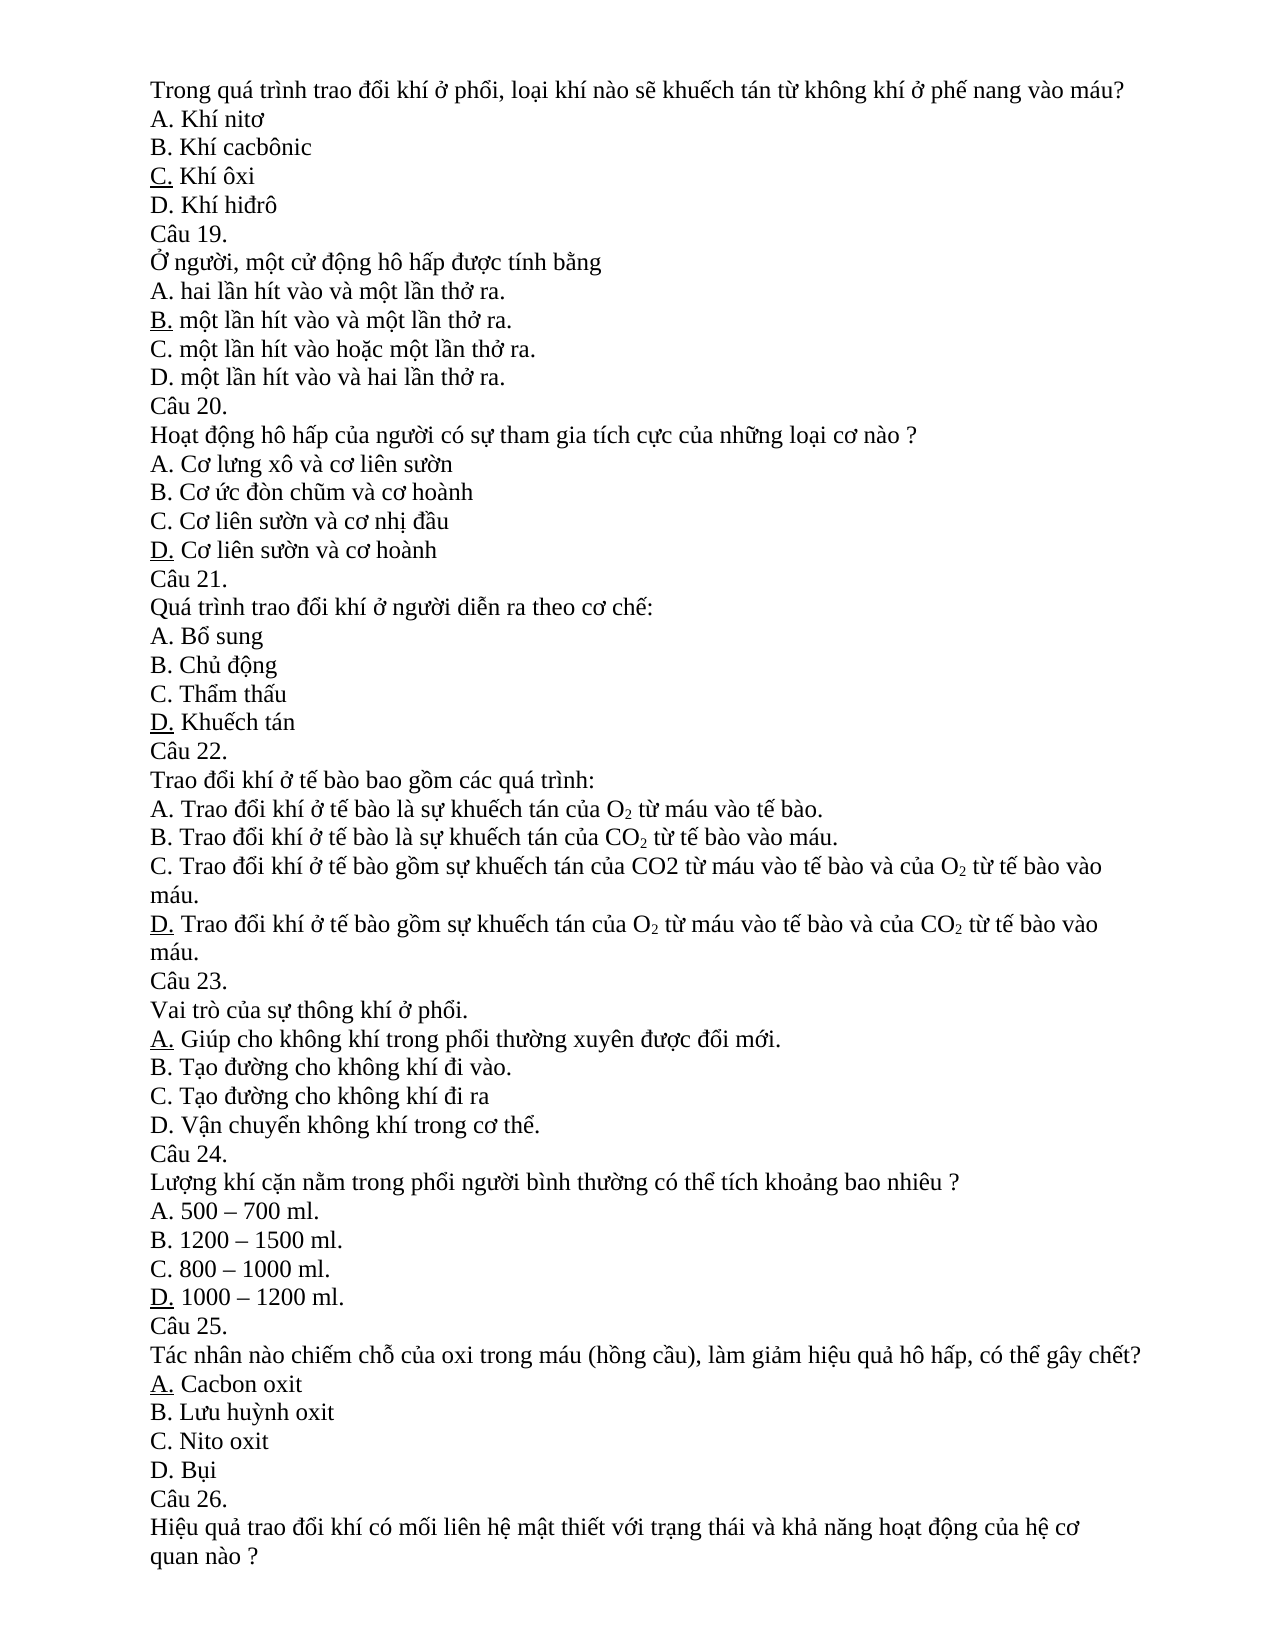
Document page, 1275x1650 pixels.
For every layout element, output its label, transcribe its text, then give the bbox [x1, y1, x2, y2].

text D. Cơ liên sườn và cơ hoành [150, 535, 1125, 564]
text B. Tạo đường cho không khí đi vào. [150, 1052, 1125, 1081]
text C. một lần hít vào hoặc một lần thở ra. [150, 334, 1125, 362]
text Trong quá trình trao đổi khí ở phổi, loại khí nào sẽ khuếch tán từ không khí ở phế nang vào máu? [150, 75, 1125, 104]
text Câu 24. [150, 1139, 1125, 1167]
text Câu 19. [150, 219, 1125, 247]
text C. 800 – 1000 ml. [150, 1254, 1125, 1282]
text Lượng khí cặn nằm trong phổi người bình thường có thể tích khoảng bao nhiêu ? [150, 1167, 1125, 1196]
text B. 1200 – 1500 ml. [150, 1225, 1125, 1254]
text Ở người, một cử động hô hấp được tính bằng [150, 247, 1125, 276]
text C. Trao đổi khí ở tế bào gồm sự khuếch tán của CO2 từ máu vào tế bào và của O2 từ tế bào vào máu. [150, 851, 1125, 909]
text D. 1000 – 1200 ml. [150, 1282, 1125, 1311]
text A. Bổ sung [150, 621, 1125, 650]
text Tác nhân nào chiếm chỗ của oxi trong máu (hồng cầu), làm giảm hiệu quả hô hấp, có thể gây chết? [150, 1340, 1153, 1369]
text D. Khí hiđrô [150, 190, 1125, 219]
text Quá trình trao đổi khí ở người diễn ra theo cơ chế: [150, 592, 1125, 621]
text Hiệu quả trao đổi khí có mối liên hệ mật thiết với trạng thái và khả năng hoạt động của hệ cơ quan nào ? [150, 1512, 1125, 1570]
text Vai trò của sự thông khí ở phổi. [150, 995, 1125, 1024]
text C. Khí ôxi [150, 161, 1125, 190]
text B. một lần hít vào và một lần thở ra. [150, 305, 1125, 334]
text C. Thẩm thấu [150, 679, 1125, 707]
text A. Khí nitơ [150, 104, 1125, 132]
text A. hai lần hít vào và một lần thở ra. [150, 276, 1125, 305]
text Câu 20. [150, 391, 1125, 420]
text Câu 26. [150, 1484, 1125, 1512]
text B. Khí cacbônic [150, 132, 1125, 161]
text B. Trao đổi khí ở tế bào là sự khuếch tán của CO2 từ tế bào vào máu. [150, 822, 1125, 851]
text A. 500 – 700 ml. [150, 1196, 1125, 1225]
text A. Cacbon oxit [150, 1369, 1153, 1397]
text Câu 22. [150, 736, 1125, 765]
text B. Chủ động [150, 650, 1125, 679]
text Hoạt động hô hấp của người có sự tham gia tích cực của những loại cơ nào ? [150, 420, 1125, 449]
text C. Nito oxit [150, 1426, 1125, 1455]
text D. Bụi [150, 1455, 1125, 1484]
text D. một lần hít vào và hai lần thở ra. [150, 362, 1125, 391]
text D. Khuếch tán [150, 707, 1125, 736]
text C. Cơ liên sườn và cơ nhị đầu [150, 506, 1125, 535]
text Câu 25. [150, 1311, 1125, 1340]
text C. Tạo đường cho không khí đi ra [150, 1081, 1125, 1110]
text D. Vận chuyển không khí trong cơ thể. [150, 1110, 1125, 1139]
text Trao đổi khí ở tế bào bao gồm các quá trình: [150, 765, 1125, 794]
text A. Trao đổi khí ở tế bào là sự khuếch tán của O2 từ máu vào tế bào. [150, 794, 1125, 822]
text Câu 23. [150, 966, 1125, 995]
text Câu 21. [150, 564, 1125, 592]
text D. Trao đổi khí ở tế bào gồm sự khuếch tán của O2 từ máu vào tế bào và của CO2 từ tế bào vào máu. [150, 909, 1125, 966]
text A. Giúp cho không khí trong phổi thường xuyên được đổi mới. [150, 1024, 1125, 1052]
text A. Cơ lưng xô và cơ liên sườn [150, 449, 1125, 477]
text B. Cơ ức đòn chũm và cơ hoành [150, 477, 1125, 506]
text B. Lưu huỳnh oxit [150, 1397, 1125, 1426]
